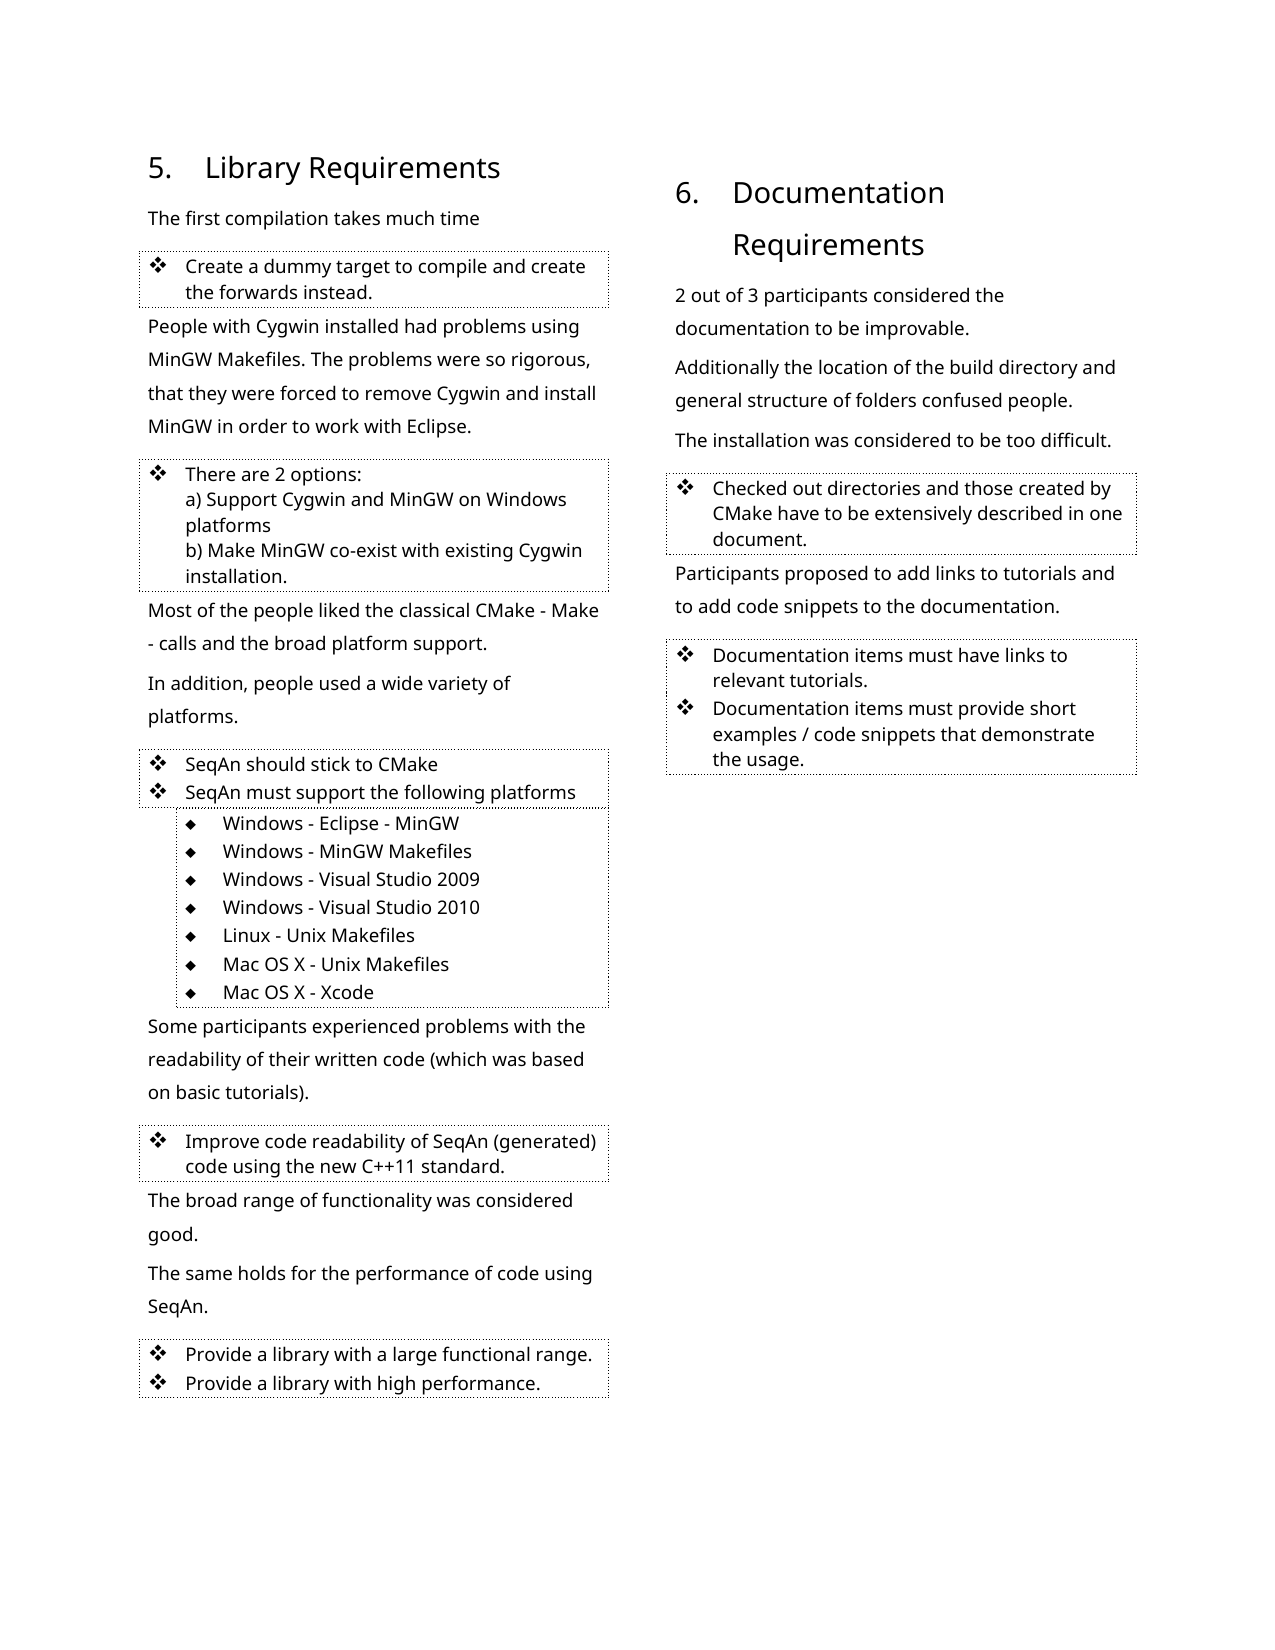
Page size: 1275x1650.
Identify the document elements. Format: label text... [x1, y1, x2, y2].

text SeqAn must support the following platforms [139, 777, 609, 808]
text Documentation items must have links to relevant tutorials. [666, 639, 1136, 693]
text Create a dummy target to compile and create the forwards instead. [139, 251, 609, 307]
subtitle Documentation Requirements [675, 173, 1127, 264]
text People with Cygwin installed had problems using MinGW Makefiles. The problems were so rigorous, that they were forced to remove Cygwin and install MinGW in order to work with Eclipse. [148, 313, 600, 438]
text Some participants experienced problems with the readability of their written code (which was based on basic tutorials). [148, 1013, 600, 1105]
text Improve code readability of SeqAn (generated) code using the new C++11 standard. [139, 1125, 609, 1182]
text The first compilation takes much time [148, 205, 600, 231]
text Documentation items must provide short examples / code snippets that demonstrate the usage. [666, 693, 1136, 775]
text SeqAn should stick to CMake [139, 749, 609, 777]
text The broad range of functionality was considered good. [148, 1188, 600, 1246]
subtitle Library Requirements [148, 148, 600, 187]
text Most of the people liked the classical CMake - Make - calls and the broad platform support. [148, 598, 600, 656]
list Windows - Visual Studio 2009 [176, 864, 609, 892]
text The same holds for the performance of code using SeqAn. [148, 1260, 600, 1319]
text Provide a library with high performance. [139, 1367, 609, 1398]
text In addition, people used a wide variety of platforms. [148, 670, 600, 729]
text Checked out directories and those created by CMake have to be extensively described in one document. [666, 473, 1136, 554]
text There are 2 options: a) Support Cygwin and MinGW on Windows platforms b) Make MinGW co-exist with existing Cygwin installation. [139, 458, 609, 591]
list Mac OS X - Unix Makefiles [176, 948, 609, 976]
list Linux - Unix Makefiles [176, 920, 609, 948]
text Provide a library with a large functional range. [139, 1339, 609, 1367]
text Participants proposed to add links to tutorials and to add code snippets to the documentation. [675, 561, 1127, 619]
list Mac OS X - Xcode [176, 976, 609, 1007]
list Windows - Eclipse - MinGW [176, 808, 609, 836]
text The installation was considered to be too difficult. [675, 427, 1127, 452]
text 2 out of 3 participants considered the documentation to be improvable. [675, 282, 1127, 341]
list Windows - Visual Studio 2010 [176, 892, 609, 920]
list Windows - MinGW Makefiles [176, 836, 609, 864]
text Additionally the location of the build directory and general structure of folders confused people. [675, 354, 1127, 413]
